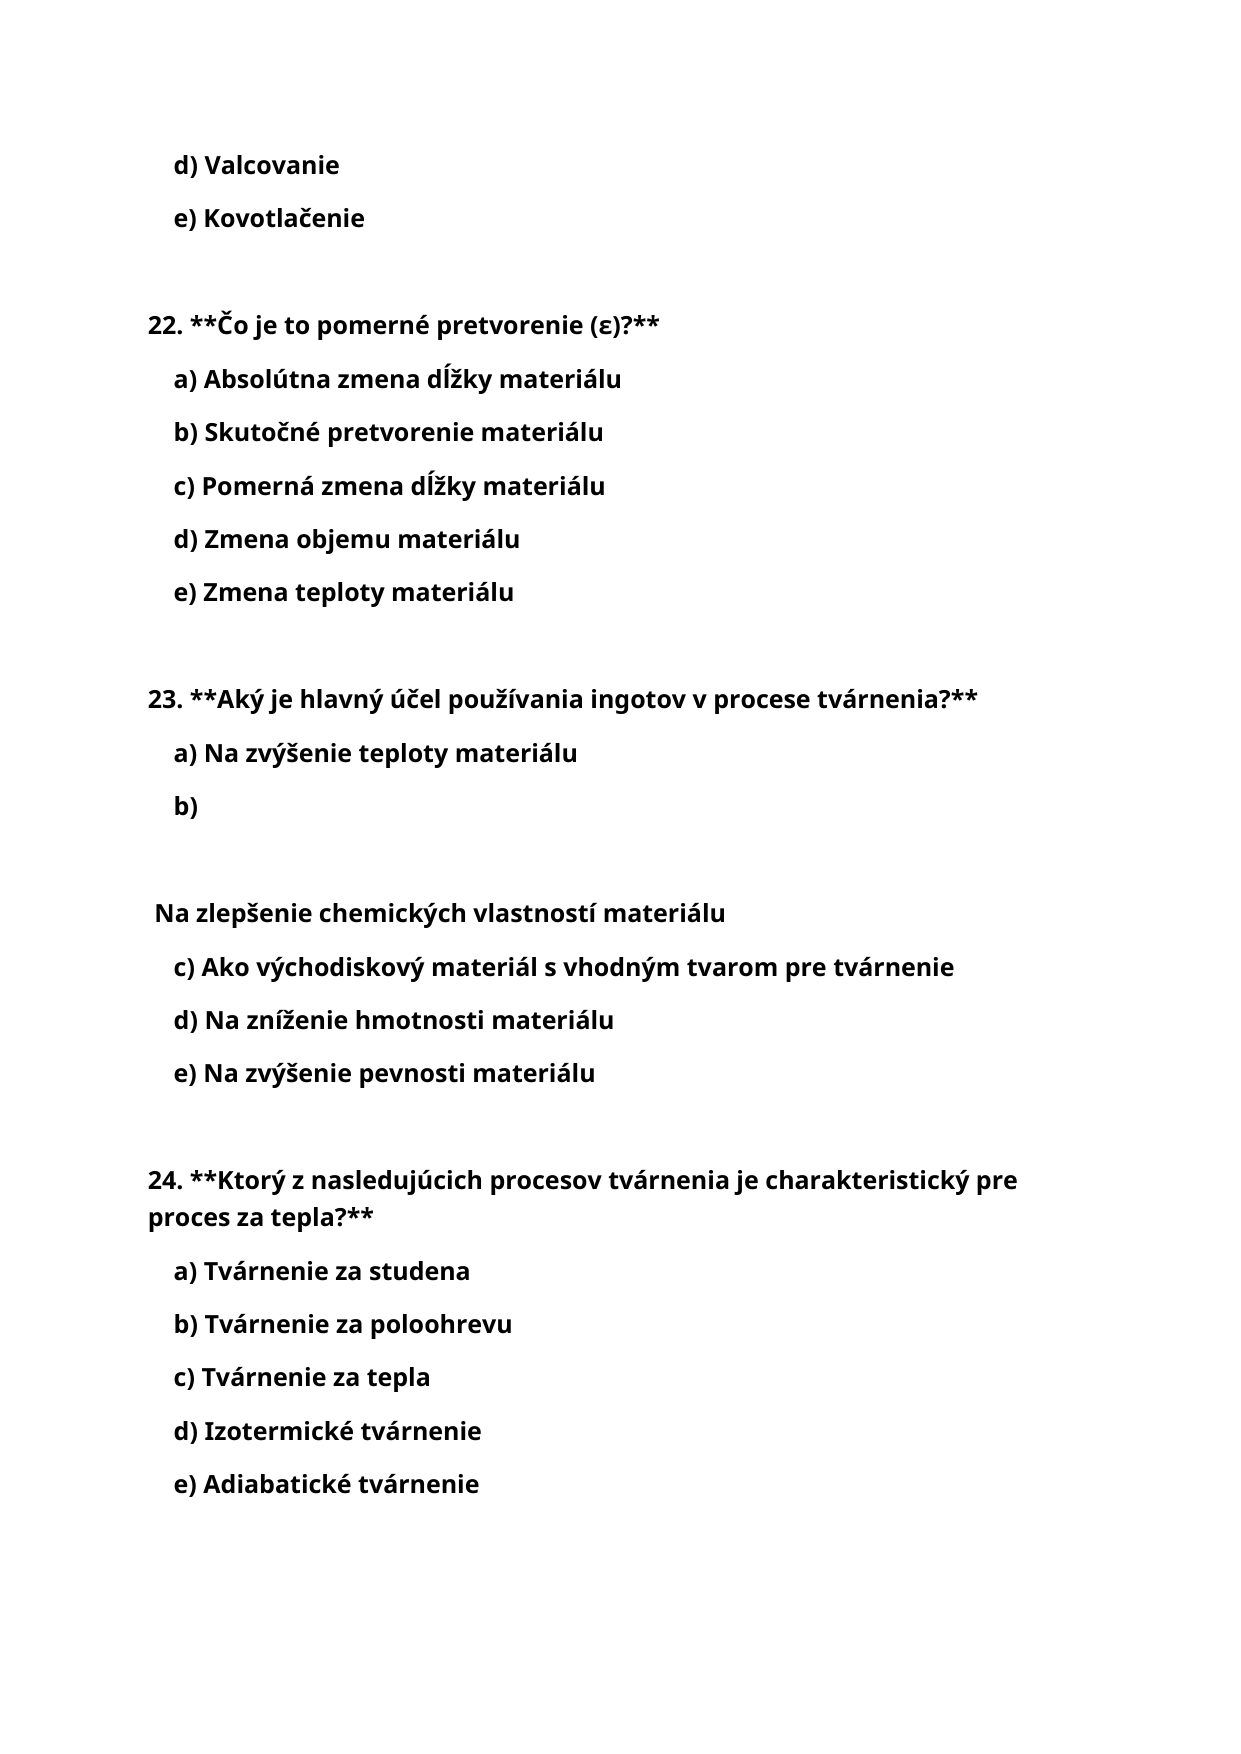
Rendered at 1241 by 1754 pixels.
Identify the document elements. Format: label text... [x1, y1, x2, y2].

text e) Adiabatické tvárnenie [148, 1467, 1093, 1501]
text e) Na zvýšenie pevnosti materiálu [148, 1056, 1093, 1090]
text 23. **Aký je hlavný účel používania ingotov v procese tvárnenia?** [148, 682, 1093, 716]
text c) Pomerná zmena dĺžky materiálu [148, 468, 1093, 502]
text a) Absolútna zmena dĺžky materiálu [148, 361, 1093, 395]
text e) Kovotlačenie [148, 201, 1093, 235]
text b) Skutočné pretvorenie materiálu [148, 415, 1093, 449]
text b) Tvárnenie za poloohrevu [148, 1307, 1093, 1341]
text e) Zmena teploty materiálu [148, 575, 1093, 609]
text d) Zmena objemu materiálu [148, 522, 1093, 556]
text c) Tvárnenie za tepla [148, 1360, 1093, 1394]
text a) Tvárnenie za studena [148, 1253, 1093, 1287]
text a) Na zvýšenie teploty materiálu [148, 735, 1093, 769]
text d) Izotermické tvárnenie [148, 1413, 1093, 1447]
text 24. **Ktorý z nasledujúcich procesov tvárnenia je charakteristický pre proces za tepla?** [148, 1163, 1093, 1234]
text c) Ako východiskový materiál s vhodným tvarom pre tvárnenie [148, 949, 1093, 983]
text d) Na zníženie hmotnosti materiálu [148, 1003, 1093, 1037]
text d) Valcovanie [148, 148, 1093, 182]
text Na zlepšenie chemických vlastností materiálu [148, 896, 1093, 930]
text b) [148, 789, 1093, 823]
text 22. **Čo je to pomerné pretvorenie (ε)?** [148, 308, 1093, 342]
